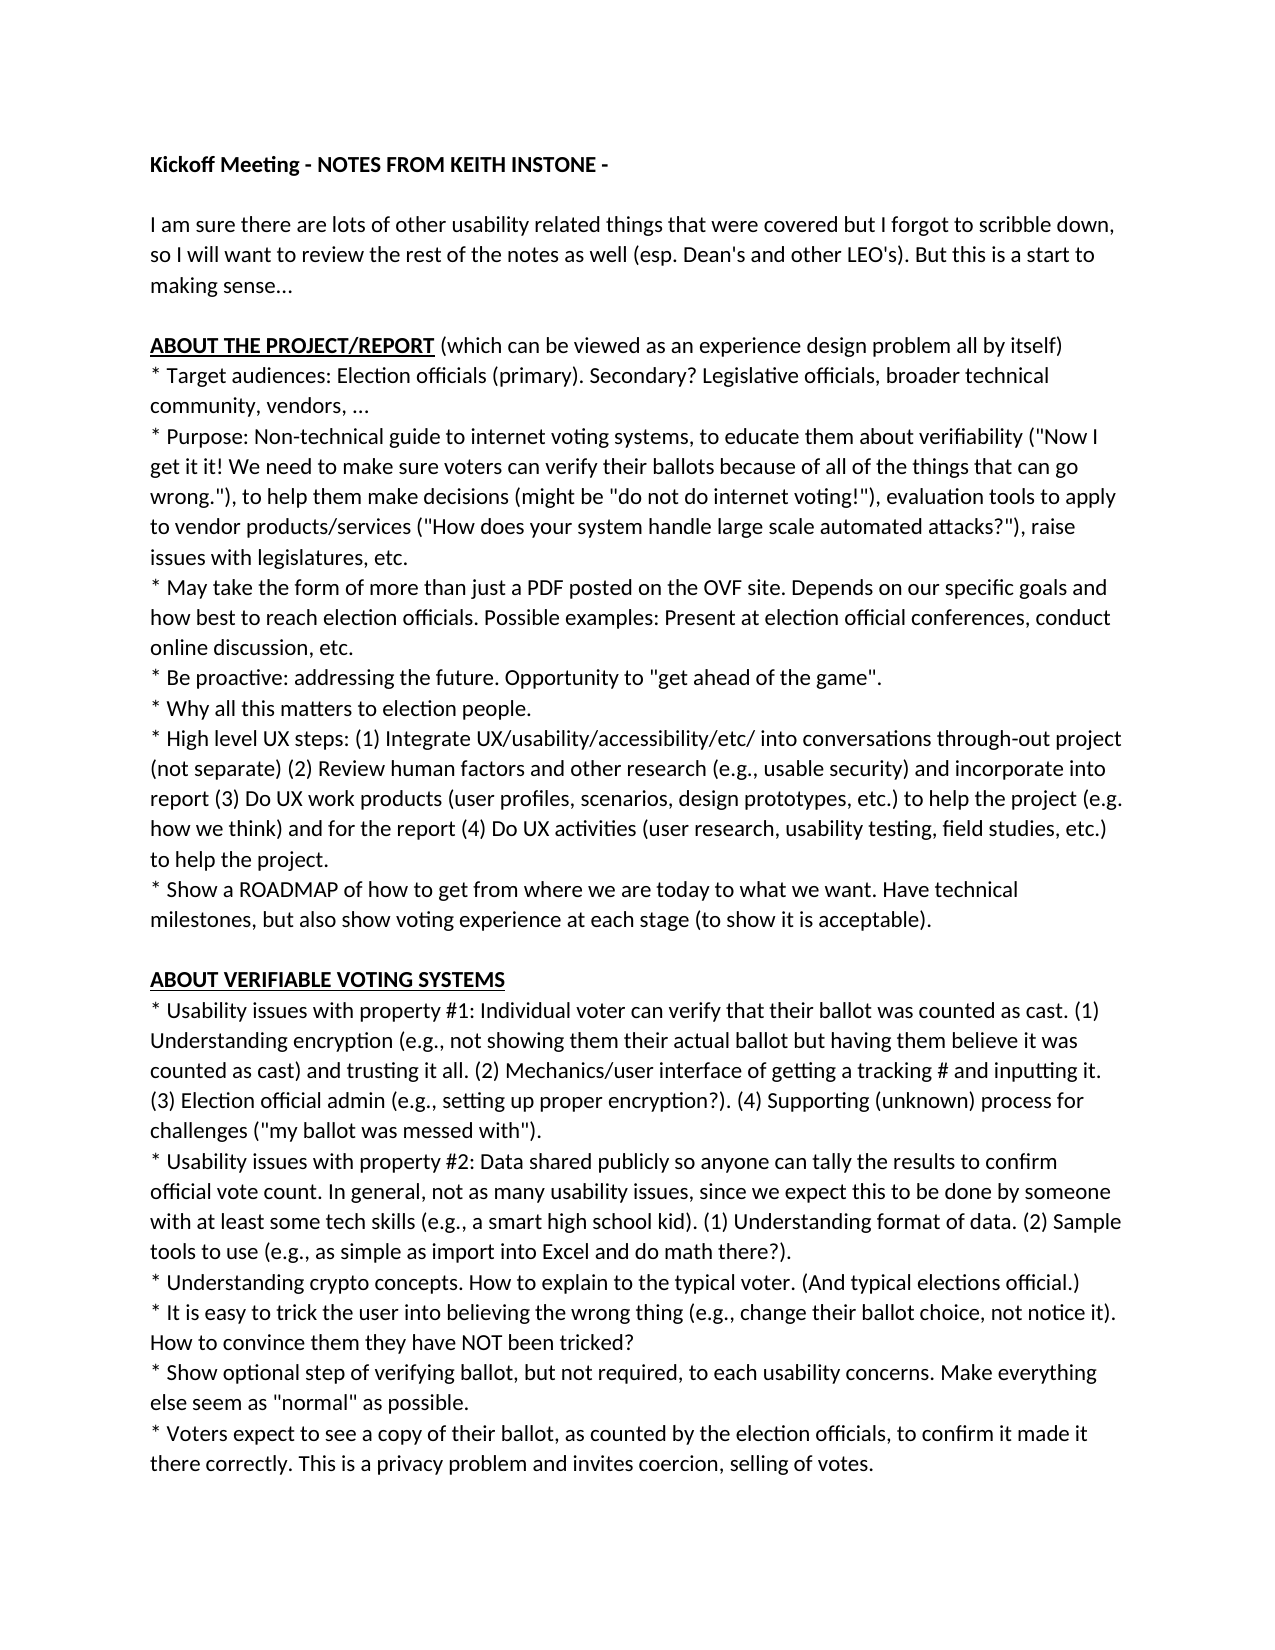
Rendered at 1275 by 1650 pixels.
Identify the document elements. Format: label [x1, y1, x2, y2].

text [150, 150, 1125, 1477]
